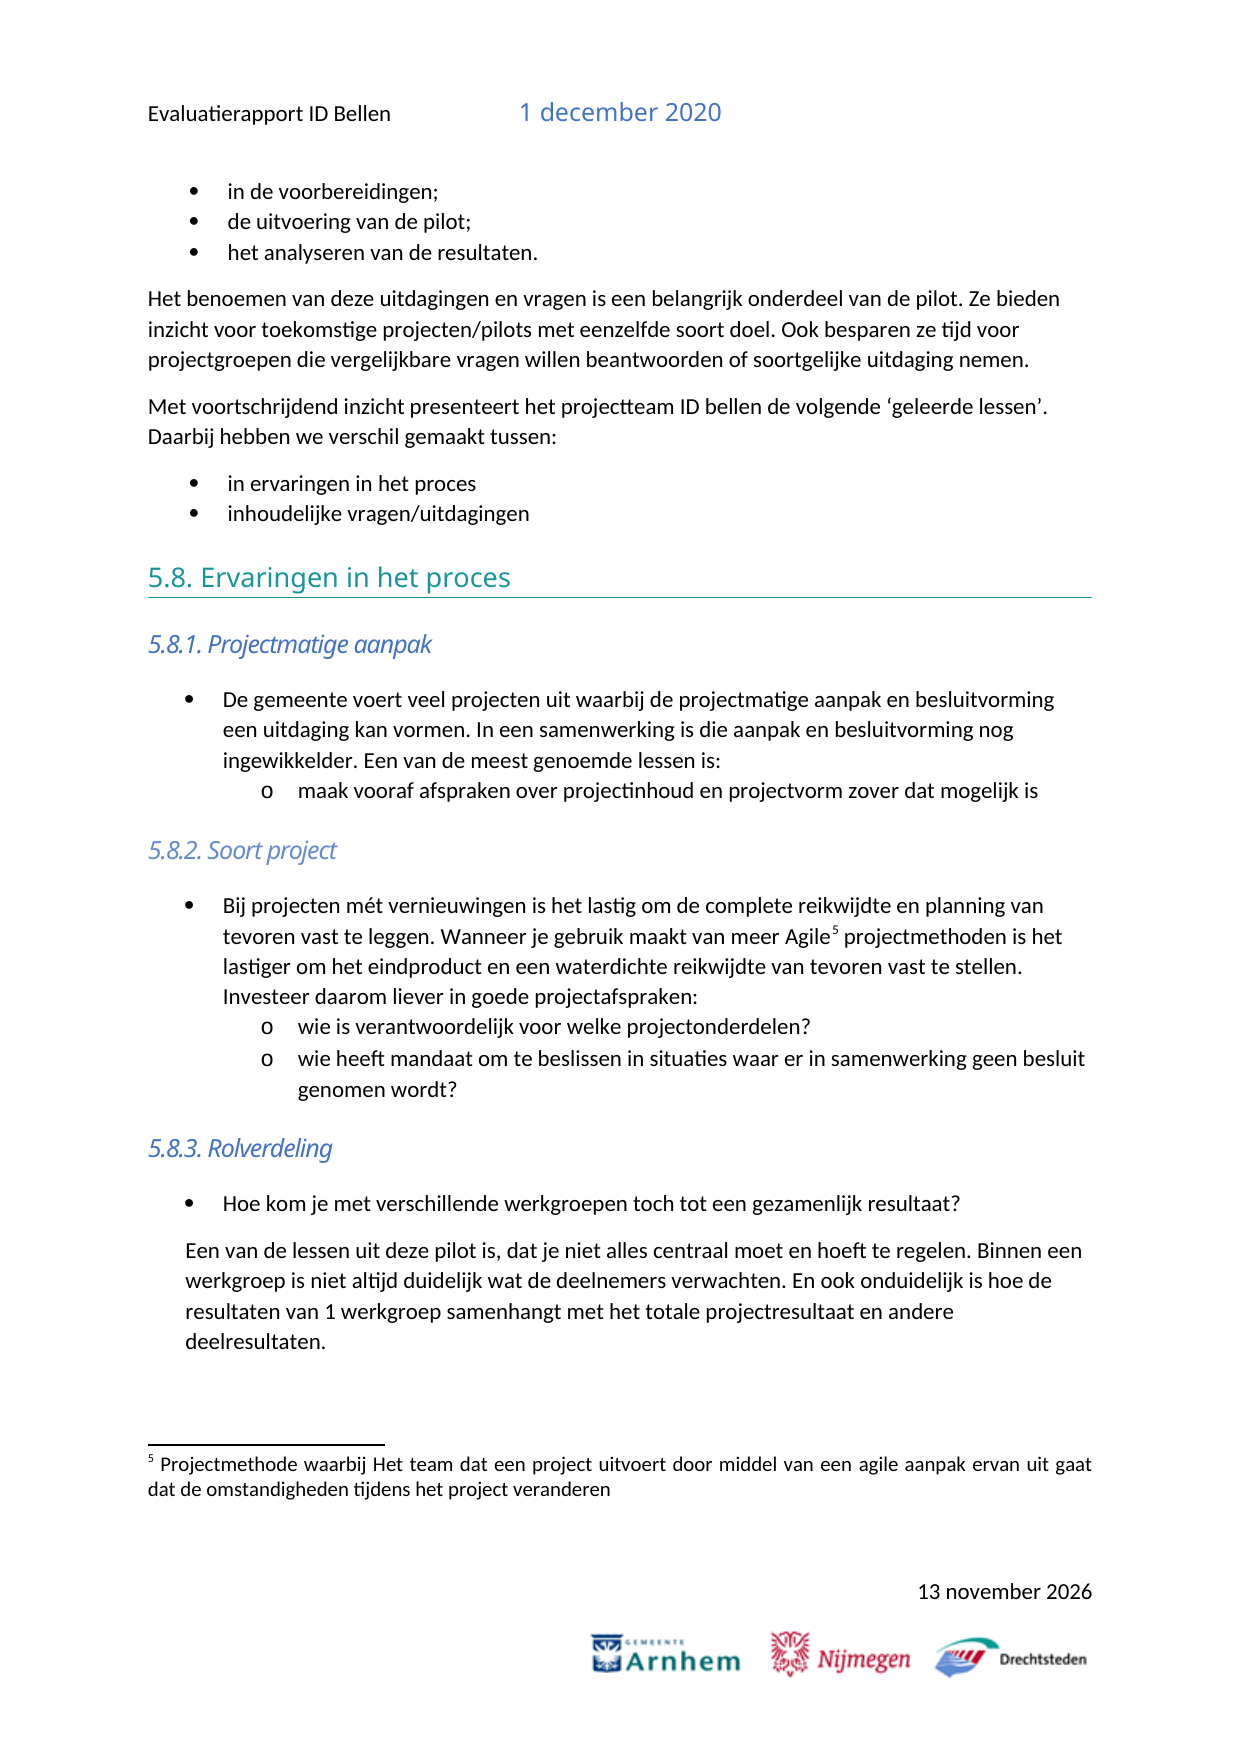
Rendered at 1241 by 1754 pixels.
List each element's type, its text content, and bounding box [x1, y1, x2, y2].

list wie heeft mandaat om te beslissen in situaties waar er in samenwerking geen besluit genomen wordt? [260, 1044, 1092, 1103]
list inhoudelijke vragen/uitdagingen [190, 499, 1092, 527]
picture [583, 1624, 1093, 1684]
list in ervaringen in het proces [190, 469, 1092, 497]
text Het benoemen van deze uitdagingen en vragen is een belangrijk onderdeel van de pilot. Ze bieden inzicht voor toekomstige projecten/pilots met eenzelfde soort doel. Ook besparen ze tijd voor projectgroepen die vergelijkbare vragen willen beantwoorden of soortgelijke uitdaging nemen. [148, 284, 1092, 373]
text 5.8.2. Soort project [148, 832, 1092, 867]
list in de voorbereidingen; [190, 177, 1092, 205]
text 5.8.1. Projectmatige aanpak [148, 626, 1092, 660]
list de uitvoering van de pilot; [190, 207, 1092, 235]
list maak vooraf afspraken over projectinhoud en projectvorm zover dat mogelijk is [260, 776, 1092, 805]
list het analyseren van de resultaten. [190, 238, 1092, 266]
subtitle 5.8. Ervaringen in het proces [148, 558, 1092, 597]
list De gemeente voert veel projecten uit waarbij de projectmatige aanpak en besluitvorming een uitdaging kan vormen. In een samenwerking is die aanpak en besluitvorming nog ingewikkelder. Een van de meest genoemde lessen is: [185, 685, 1092, 774]
text Een van de lessen uit deze pilot is, dat je niet alles centraal moet en hoeft te regelen. Binnen een werkgroep is niet altijd duidelijk wat de deelnemers verwachten. En ook onduidelijk is hoe de resultaten van 1 werkgroep samenhangt met het totale projectresultaat en andere deelresultaten. [185, 1236, 1092, 1355]
list Bij projecten mét vernieuwingen is het lastig om de complete reikwijdte en planning van tevoren vast te leggen. Wanneer je gebruik maakt van meer Agile projectmethoden is het lastiger om het eindproduct en een waterdichte reikwijdte van tevoren vast te stellen. Investeer daarom liever in goede projectafspraken: [185, 892, 1092, 1010]
text Met voortschrijdend inzicht presenteert het projectteam ID bellen de volgende ‘geleerde lessen’. Daarbij hebben we verschil gemaakt tussen: [148, 392, 1092, 450]
list Hoe kom je met verschillende werkgroepen toch tot een gezamenlijk resultaat? [185, 1189, 1092, 1217]
list wie is verantwoordelijk voor welke projectonderdelen? [260, 1012, 1092, 1042]
text 5.8.3. Rolverdeling [148, 1130, 1092, 1164]
